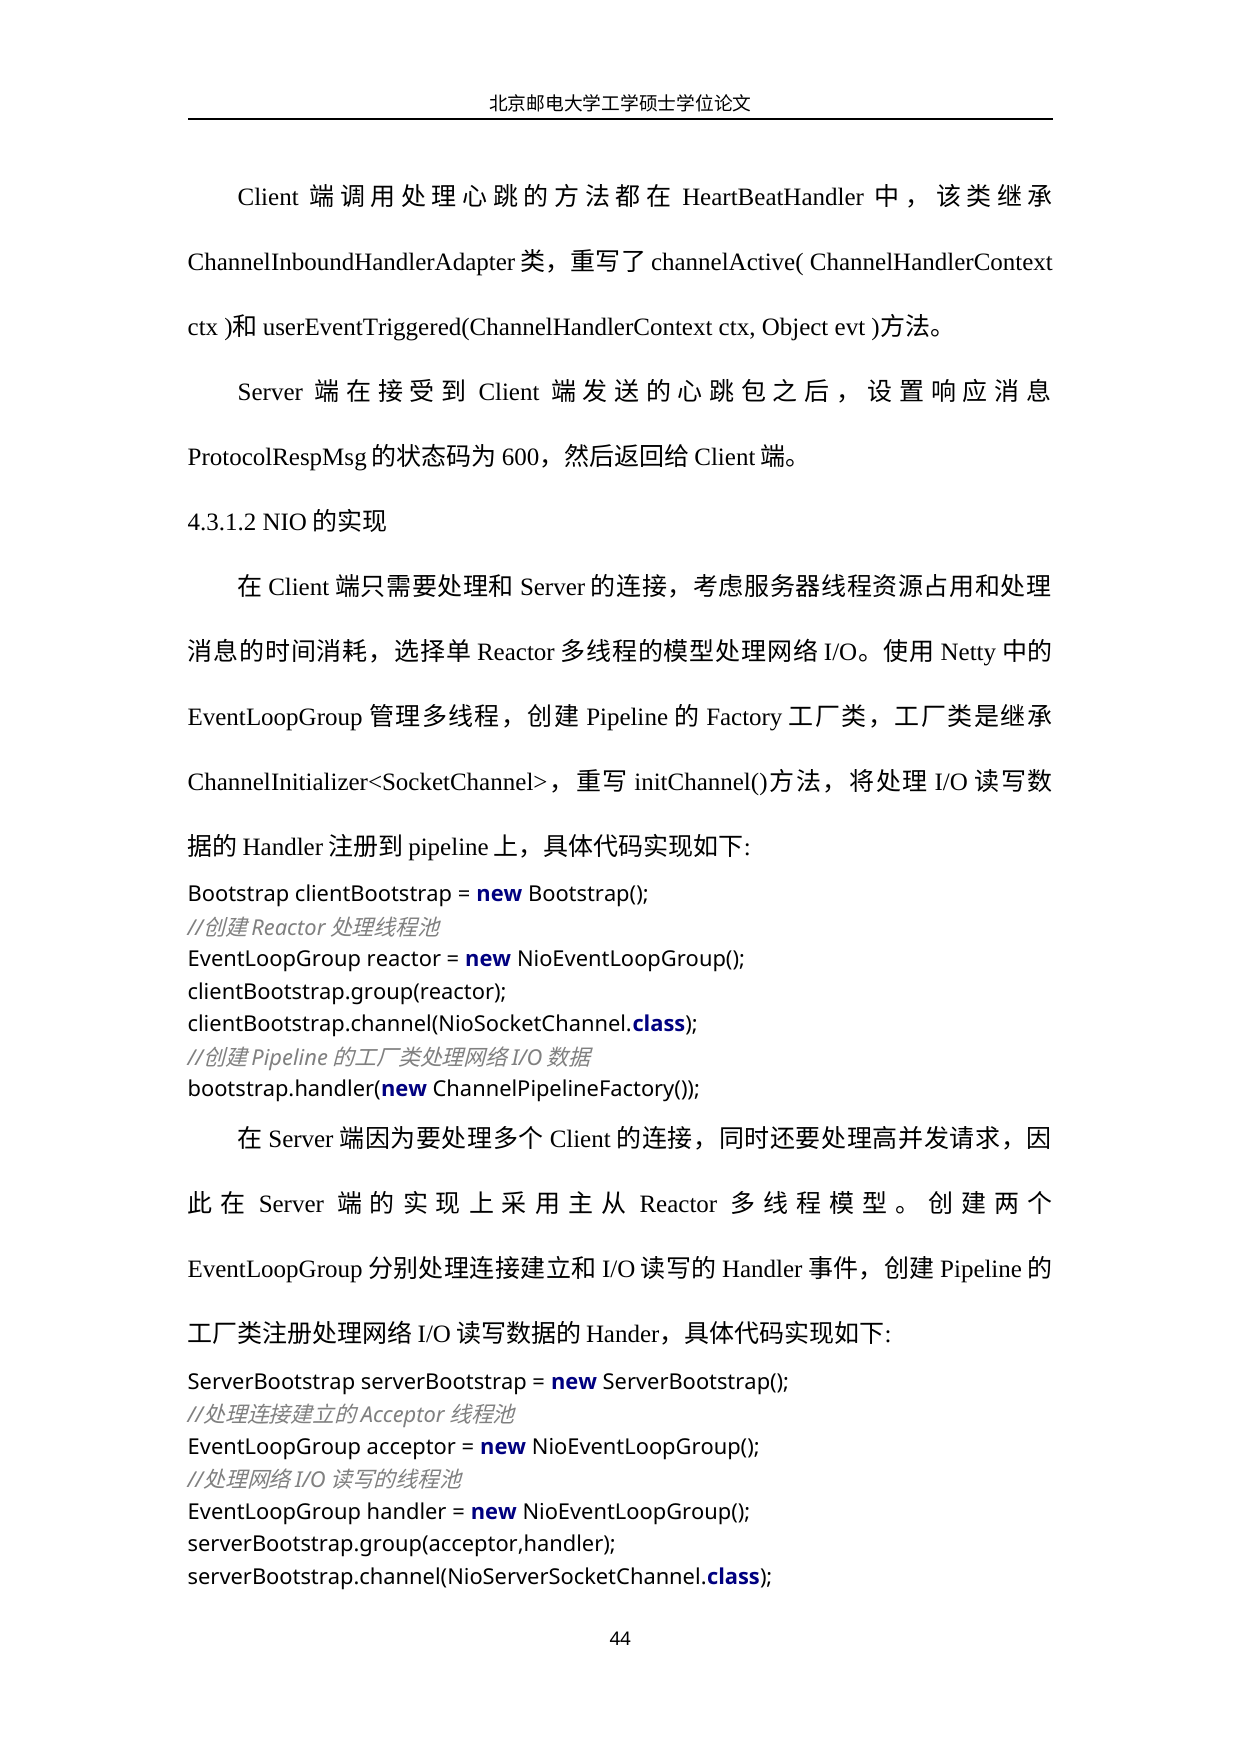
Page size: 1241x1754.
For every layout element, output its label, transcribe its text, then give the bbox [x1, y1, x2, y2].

text Bootstrap clientBootstrap = new Bootstrap(); //创建Reactor处理线程池 EventLoopGroup reactor = new NioEventLoopGroup(); clientBootstrap.group(reactor); clientBootstrap.channel(NioSocketChannel.class); //创建Pipeline的工厂类处理网络I/O数据 bootstrap.handler(new ChannelPipelineFactory()); [187, 877, 1053, 1104]
text 4.3.1.2 NIO的实现 [187, 487, 1053, 552]
text 在Client端只需要处理和Server的连接，考虑服务器线程资源占用和处理消息的时间消耗，选择单Reactor多线程的模型处理网络I/O。使用Netty中的EventLoopGroup管理多线程，创建Pipeline的Factory工厂类，工厂类是继承ChannelInitializer<SocketChannel>，重写initChannel()方法，将处理I/O读写数据的Handler注册到pipeline上，具体代码实现如下: [187, 552, 1053, 877]
text Server端在接受到Client端发送的心跳包之后，设置响应消息ProtocolRespMsg的状态码为600，然后返回给Client端。 [187, 357, 1053, 487]
text 在Server端因为要处理多个Client的连接，同时还要处理高并发请求，因此在Server端的实现上采用主从Reactor多线程模型。创建两个EventLoopGroup分别处理连接建立和I/O读写的Handler事件，创建Pipeline的工厂类注册处理网络I/O读写数据的Hander，具体代码实现如下: [187, 1104, 1053, 1364]
